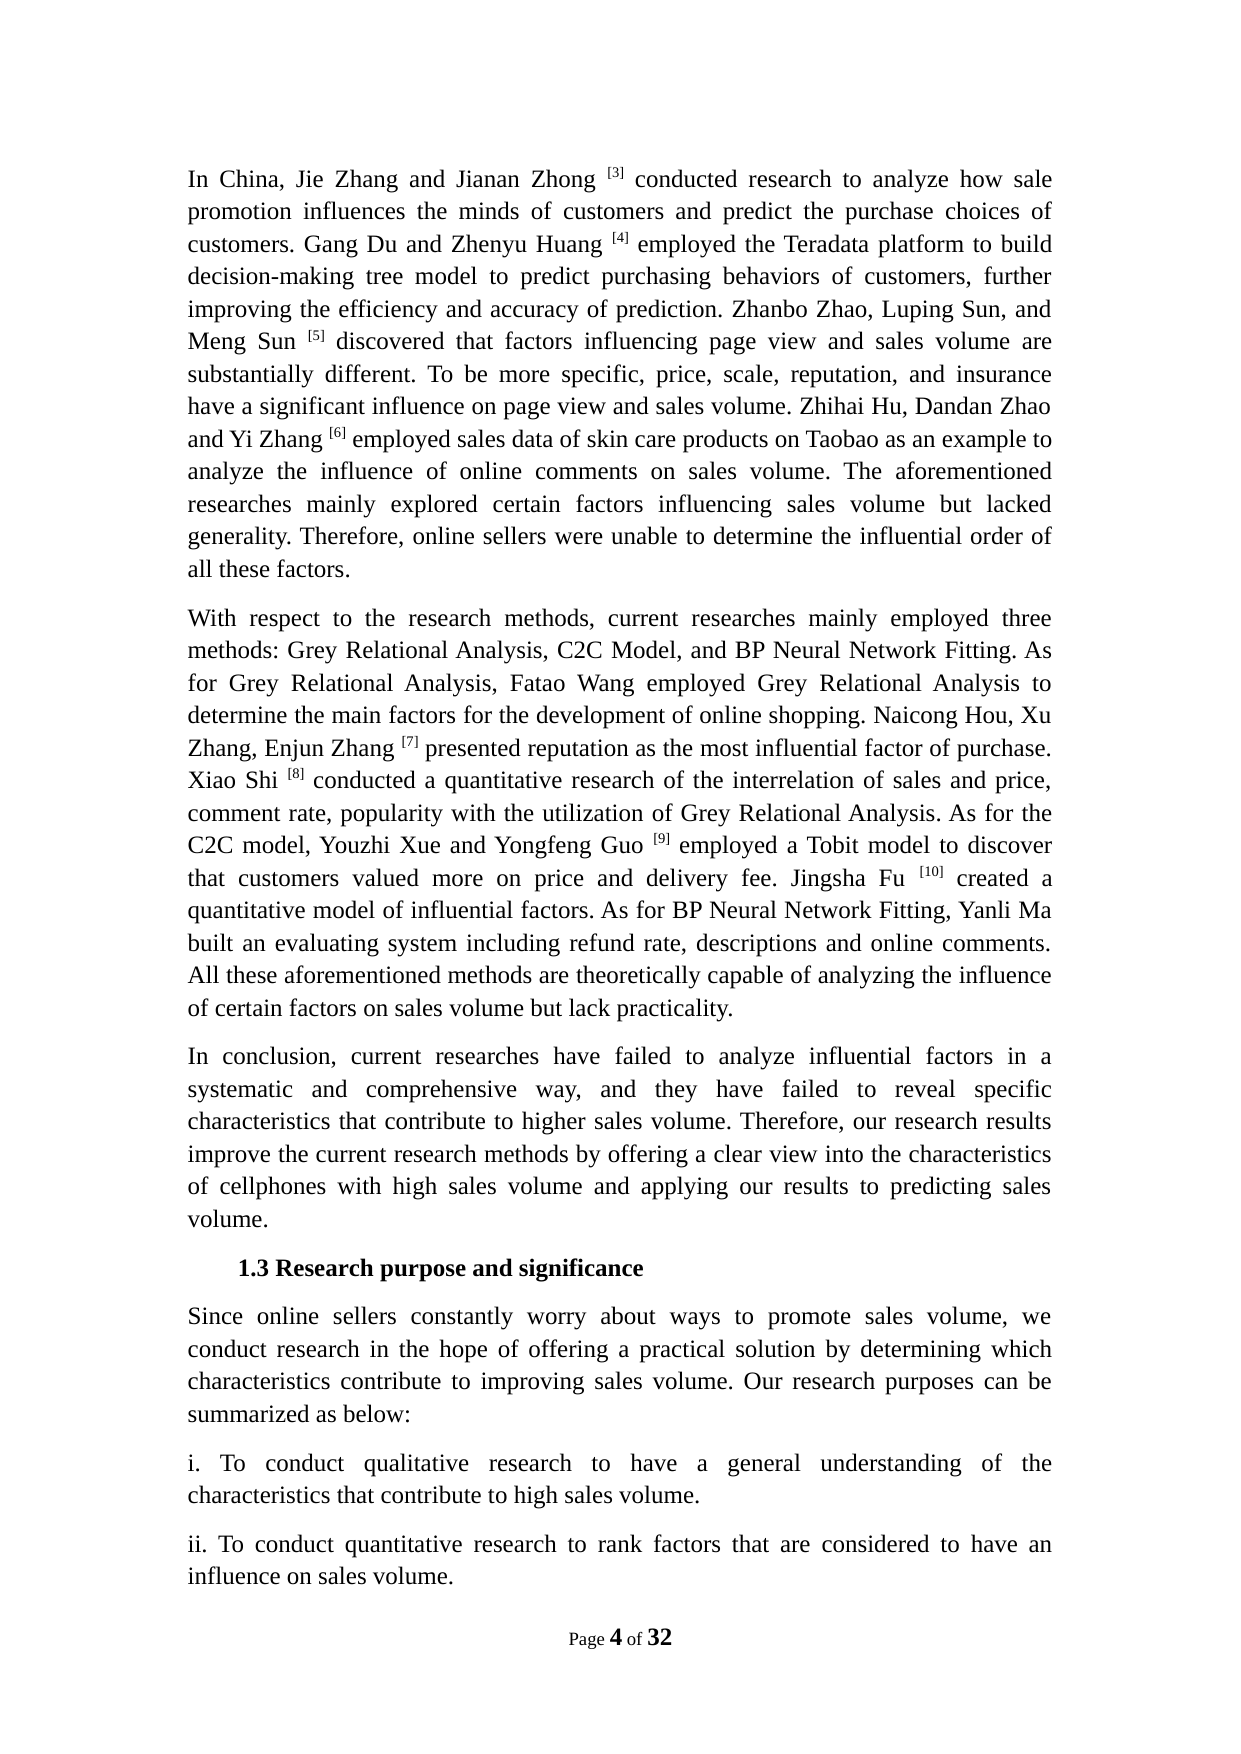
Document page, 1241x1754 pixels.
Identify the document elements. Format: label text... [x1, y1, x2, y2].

text i. To conduct qualitative research to have a general understanding of the characteristics that contribute to high sales volume. [187, 1446, 1053, 1511]
text In China, Jie Zhang and Jianan Zhong [3] conducted research to analyze how sale promotion influences the minds of customers and predict the purchase choices of customers. Gang Du and Zhenyu Huang [4] employed the Teradata platform to build decision-making tree model to predict purchasing behaviors of customers, further improving the efficiency and accuracy of prediction. Zhanbo Zhao, Luping Sun, and Meng Sun [5] discovered that factors influencing page view and sales volume are substantially different. To be more specific, price, scale, reputation, and insurance have a significant influence on page view and sales volume. Zhihai Hu, Dandan Zhao and Yi Zhang [6] employed sales data of skin care products on Taobao as an example to analyze the influence of online comments on sales volume. The aforementioned researches mainly explored certain factors influencing sales volume but lacked generality. Therefore, online sellers were unable to determine the influential order of all these factors. [187, 162, 1053, 584]
text Since online sellers constantly worry about ways to promote sales volume, we conduct research in the hope of offering a practical solution by determining which characteristics contribute to improving sales volume. Our research purposes can be summarized as below: [187, 1299, 1053, 1429]
text In conclusion, current researches have failed to analyze influential factors in a systematic and comprehensive way, and they have failed to reveal specific characteristics that contribute to higher sales volume. Therefore, our research results improve the current research methods by offering a clear view into the characteristics of cellphones with high sales volume and applying our results to predicting sales volume. [187, 1039, 1053, 1234]
text With respect to the research methods, current researches mainly employed three methods: Grey Relational Analysis, C2C Model, and BP Neural Network Fitting. As for Grey Relational Analysis, Fatao Wang employed Grey Relational Analysis to determine the main factors for the development of online shopping. Naicong Hou, Xu Zhang, Enjun Zhang [7] presented reputation as the most influential factor of purchase. Xiao Shi [8] conducted a quantitative research of the interrelation of sales and price, comment rate, popularity with the utilization of Grey Relational Analysis. As for the C2C model, Youzhi Xue and Yongfeng Guo [9] employed a Tobit model to discover that customers valued more on price and delivery fee. Jingsha Fu [10] created a quantitative model of influential factors. As for BP Neural Network Fitting, Yanli Ma built an evaluating system including refund rate, descriptions and online comments. All these aforementioned methods are theoretically capable of analyzing the influence of certain factors on sales volume but lack practicality. [187, 601, 1053, 1023]
list Research purpose and significance [238, 1251, 1053, 1283]
text ii. To conduct quantitative research to rank factors that are considered to have an influence on sales volume. [187, 1527, 1053, 1592]
